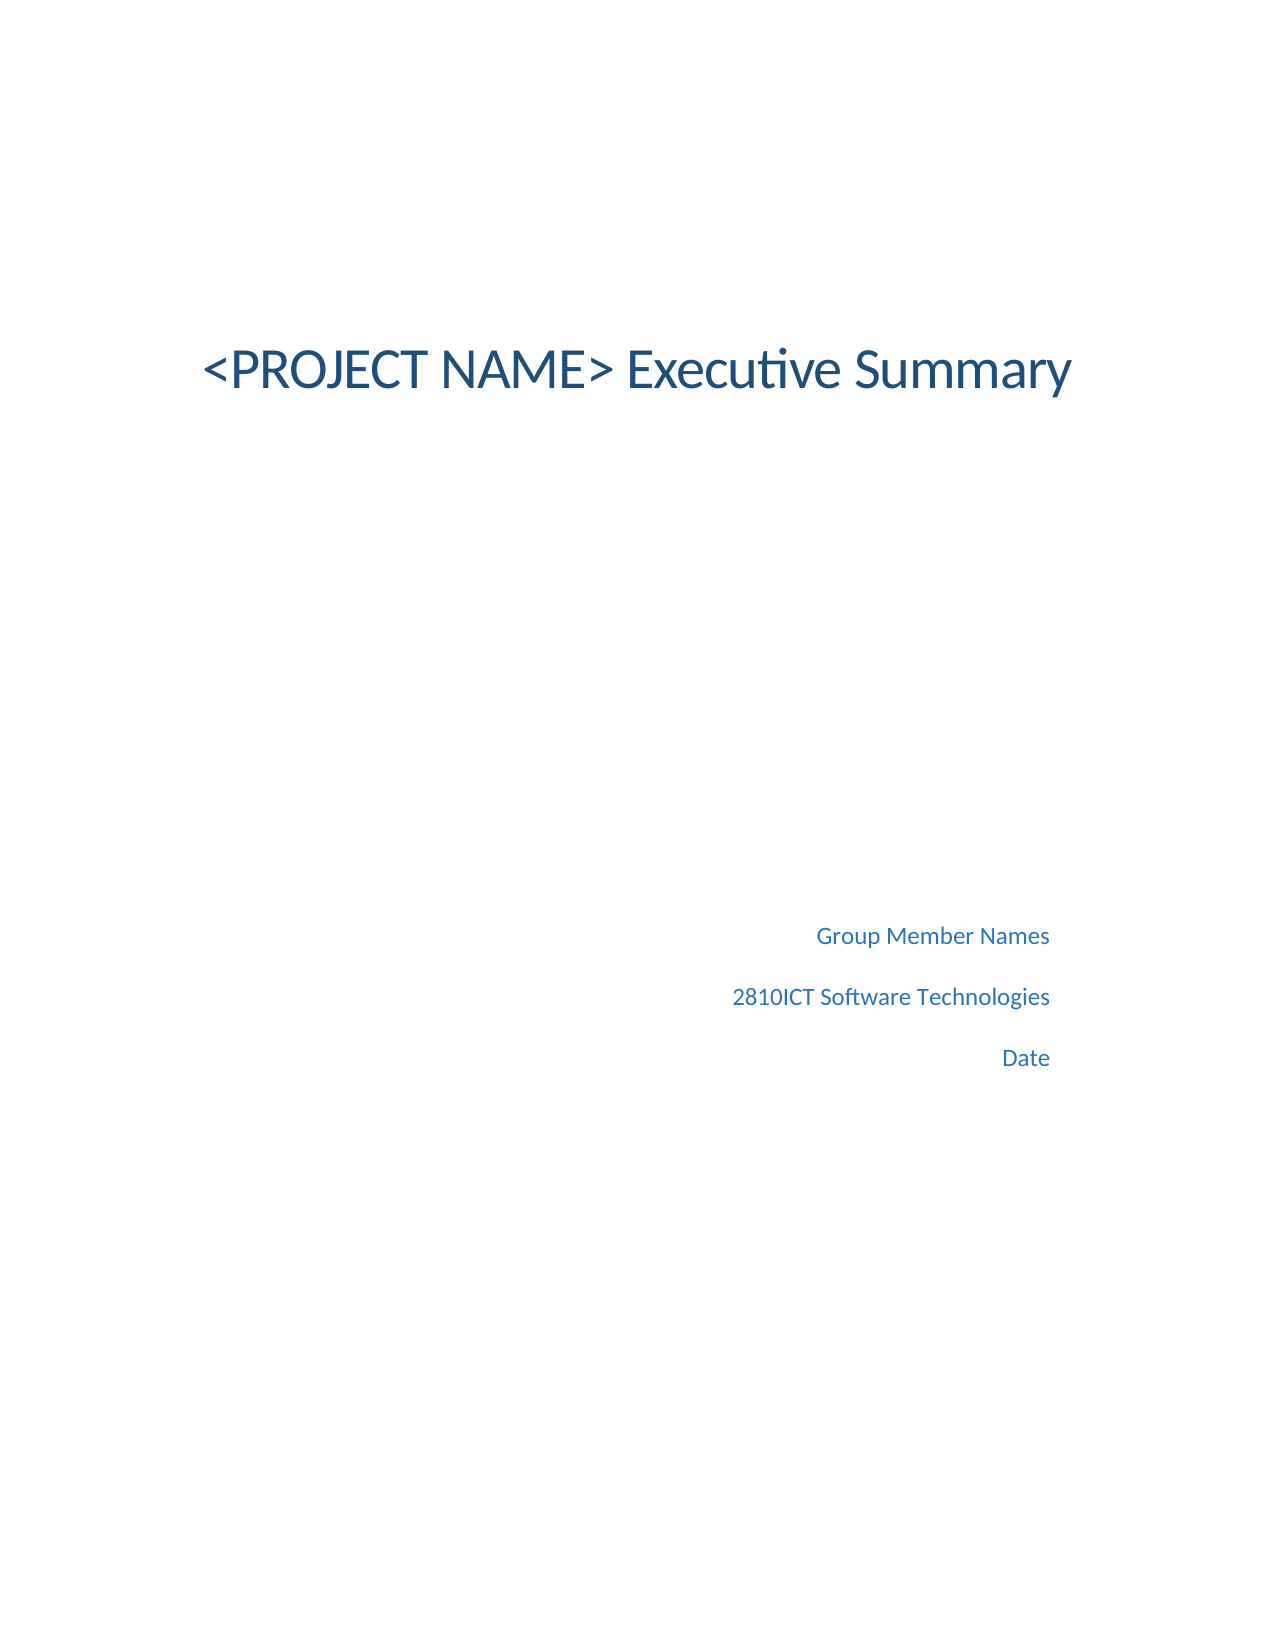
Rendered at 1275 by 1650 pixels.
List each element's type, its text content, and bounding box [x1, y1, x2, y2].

table_cell 2810ICT Software Technologies [150, 403, 1125, 1102]
table_header [150, 150, 1125, 403]
